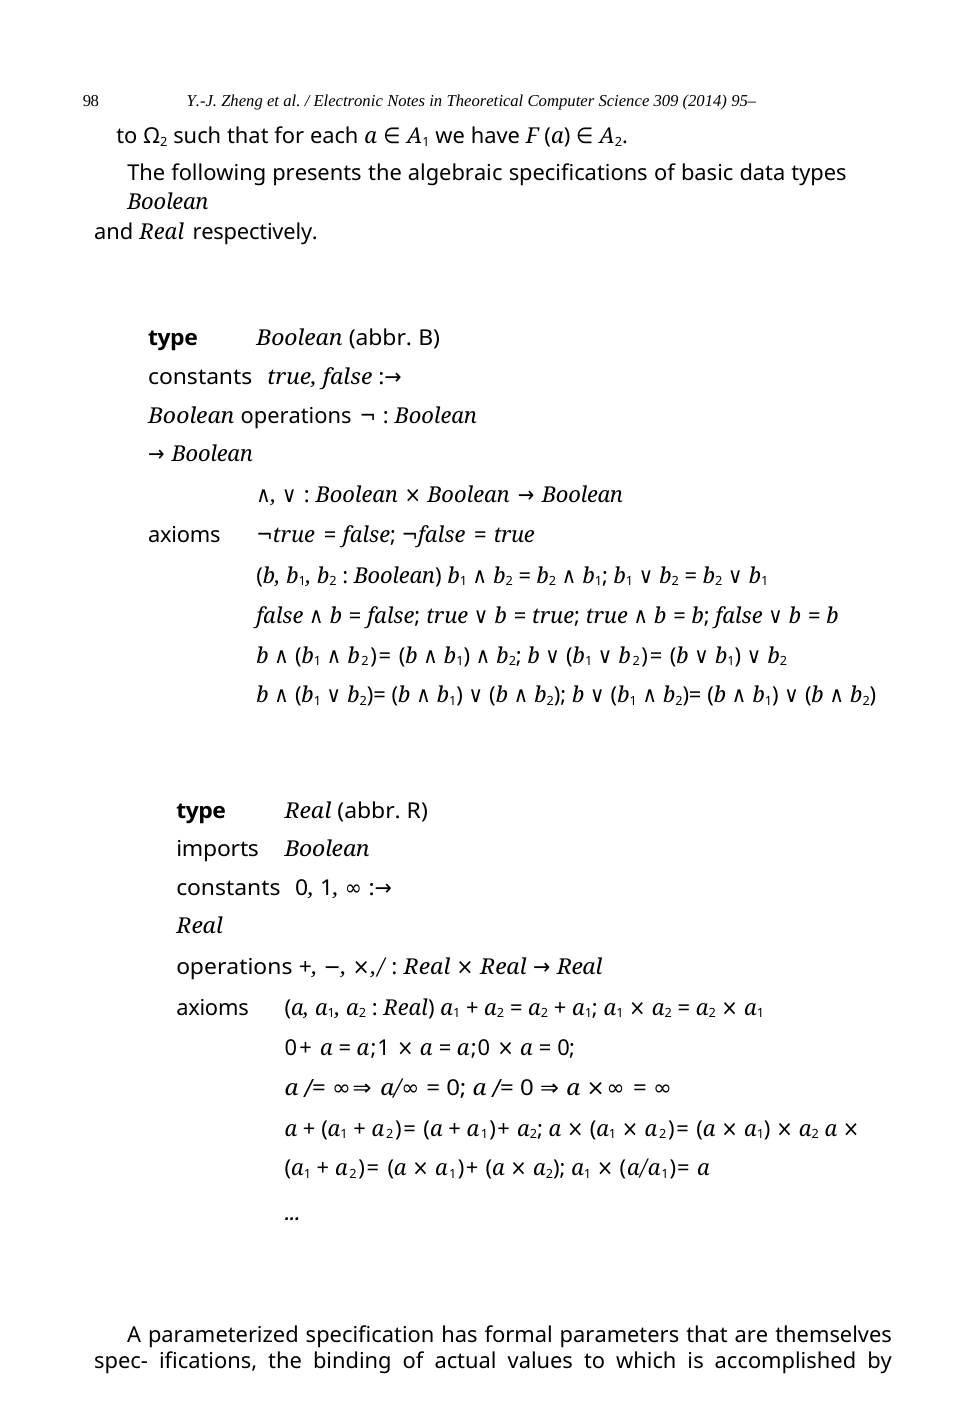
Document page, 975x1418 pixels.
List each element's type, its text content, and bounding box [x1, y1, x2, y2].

text type Boolean (abbr. B) constants true, false :→ Boolean operations ¬ : Boolean → Boolean [148, 322, 487, 468]
text type Real (abbr. R) imports Boolean constants 0, 1, ∞ :→ Real [176, 794, 435, 940]
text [94, 1321, 893, 1375]
text a /= ∞⇒ a/∞ = 0; a /=0 ⇒ a ×∞ = ∞ [284, 1072, 904, 1102]
text 0+ a = a;1 × a = a;0 × a = 0; [284, 1032, 904, 1062]
text ∧, ∨ : Boolean × Boolean → Boolean [256, 479, 904, 509]
text axioms (a, a1, a2 : Real) a1 + a2 = a2 + a1; a1 × a2 = a2 × a1 [176, 992, 904, 1021]
text false ∧ b = false; true ∨ b = true; true ∧ b = b; false ∨ b = b b ∧ (b1 ∧ b2)= (b ∧ b1) ∧ b2; b ∨ (b1 ∨ b2)= (b ∨ b1) ∨ b2 [256, 600, 845, 669]
text operations +, −, ×,/ : Real × Real → Real [176, 951, 904, 981]
text a + (a1 + a2)= (a + a1)+ a2; a × (a1 × a2)= (a × a1) × a2 a × (a1 + a2)= (a × a1)+ (a × a2); a1 × (a/a1)= a [284, 1113, 859, 1182]
text to Ω2 such that for each a ∈ A1 we have F (a) ∈ A2. [116, 120, 904, 150]
text The following presents the algebraic specifications of basic data types Boolean [127, 157, 904, 216]
text b ∧ (b1 ∨ b2)= (b ∧ b1) ∨ (b ∧ b2); b ∨ (b1 ∧ b2)= (b ∧ b1) ∨ (b ∧ b2) [256, 679, 904, 709]
text (b, b1, b2 : Boolean) b1 ∧ b2 = b2 ∧ b1; b1 ∨ b2 = b2 ∨ b1 [256, 560, 904, 589]
text and Real respectively. [94, 216, 904, 245]
text axioms ¬true = false; ¬false = true [148, 519, 904, 549]
text ... [284, 1197, 904, 1227]
